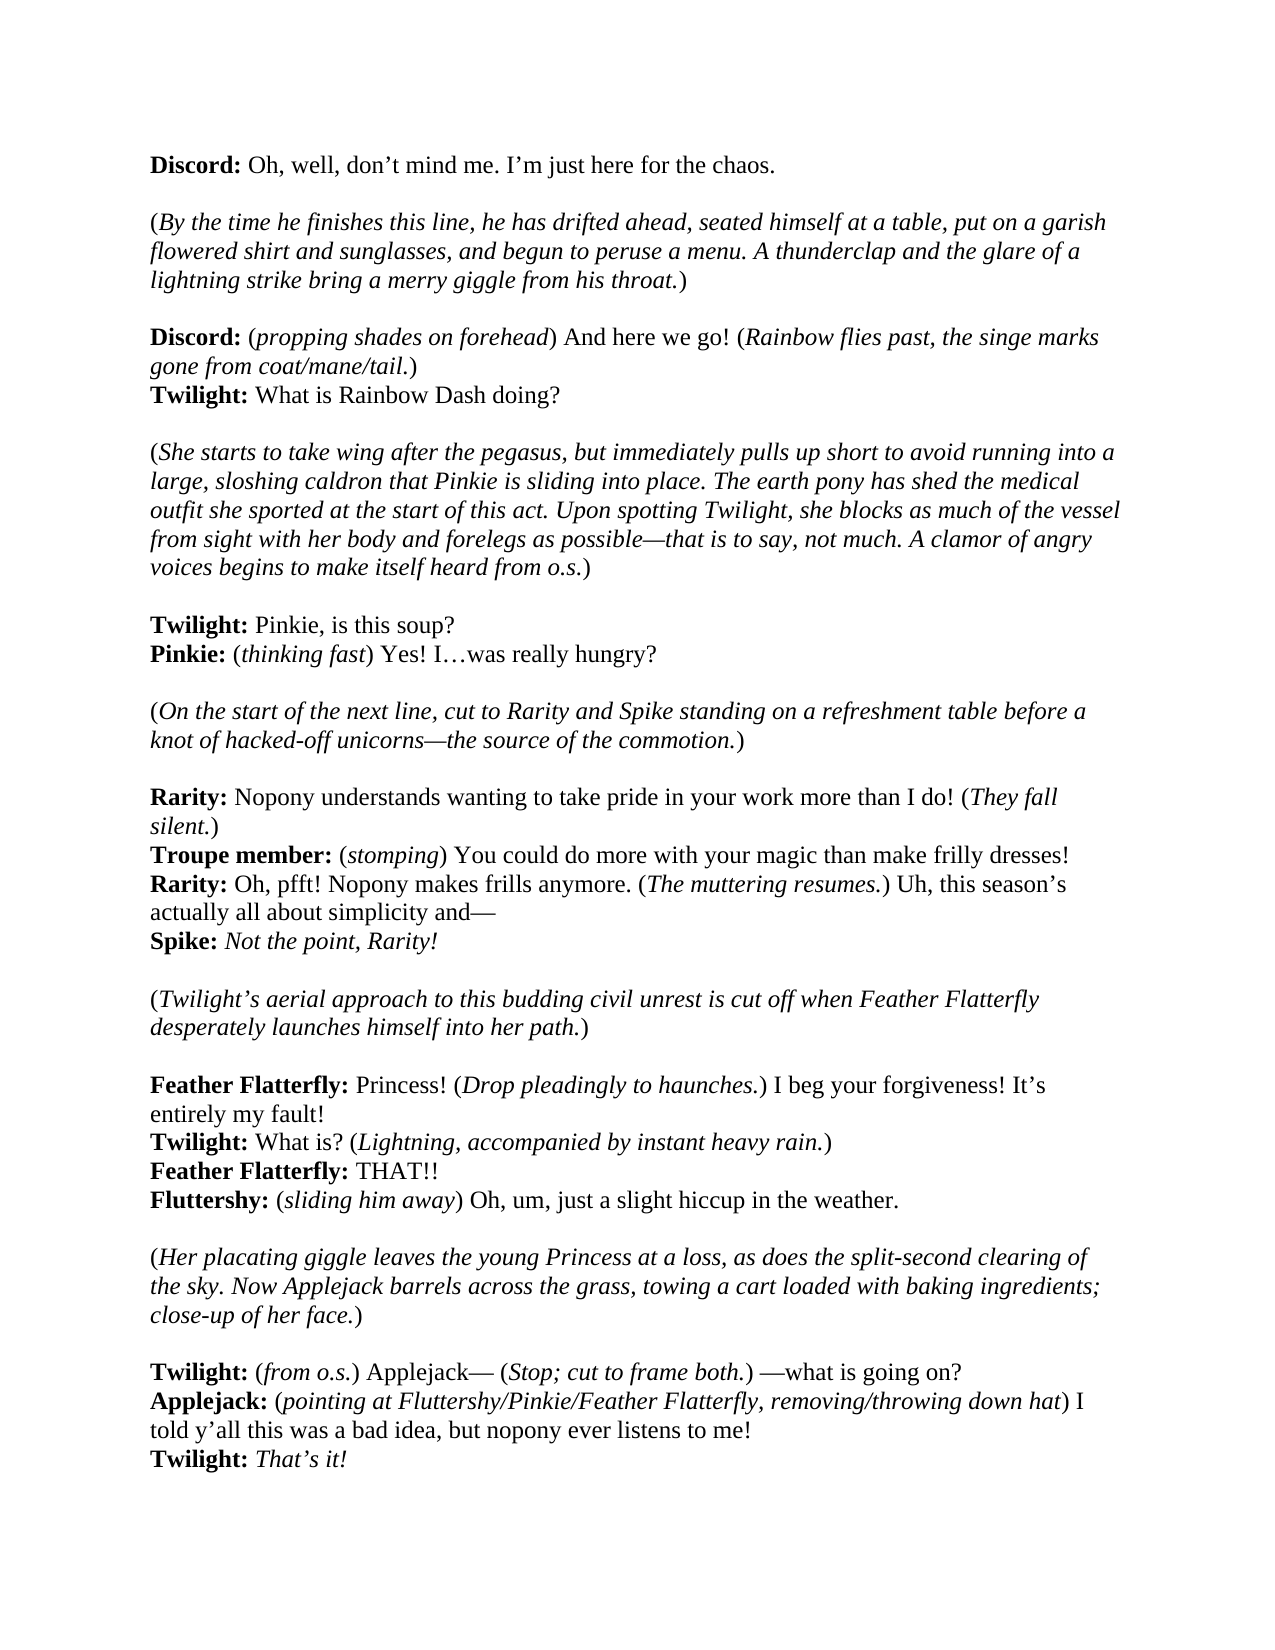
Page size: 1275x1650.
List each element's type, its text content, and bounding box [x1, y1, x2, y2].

text Spike: Not the point, Rarity! [150, 926, 1125, 955]
text Pinkie: (thinking fast) Yes! I…was really hungry? [150, 639, 1125, 667]
text Twilight: What is? (Lightning, accompanied by instant heavy rain.) [150, 1127, 1125, 1156]
text Discord: Oh, well, don’t mind me. I’m just here for the chaos. [150, 150, 1125, 179]
text Discord: (propping shades on forehead) And here we go! (Rainbow flies past, the singe marks gone from coat/mane/tail.) [150, 322, 1125, 380]
text Twilight: That’s it! [150, 1444, 1125, 1472]
text (By the time he finishes this line, he has drifted ahead, seated himself at a table, put on a garish flowered shirt and sunglasses, and begun to peruse a menu. A thunderclap and the glare of a lightning strike bring a merry giggle from his throat.) [150, 207, 1125, 294]
text Rarity: Nopony understands wanting to take pride in your work more than I do! (They fall silent.) [150, 782, 1125, 840]
text Fluttershy: (sliding him away) Oh, um, just a slight hiccup in the weather. [150, 1185, 1125, 1214]
text (Her placating giggle leaves the young Princess at a loss, as does the split-second clearing of the sky. Now Applejack barrels across the grass, towing a cart loaded with baking ingredients; close-up of her face.) [150, 1242, 1125, 1329]
text Twilight: (from o.s.) Applejack— (Stop; cut to frame both.) —what is going on? [150, 1357, 1125, 1386]
text (She starts to take wing after the pegasus, but immediately pulls up short to avoid running into a large, sloshing caldron that Pinkie is sliding into place. The earth pony has shed the medical outfit she sported at the start of this act. Upon spotting Twilight, she blocks as much of the vessel from sight with her body and forelegs as possible—that is to say, not much. A clamor of angry voices begins to make itself heard from o.s.) [150, 437, 1125, 581]
text Feather Flatterfly: Princess! (Drop pleadingly to haunches.) I beg your forgiveness! It’s entirely my fault! [150, 1070, 1125, 1127]
text Feather Flatterfly: THAT!! [150, 1156, 1125, 1185]
text Applejack: (pointing at Fluttershy/Pinkie/Feather Flatterfly, removing/throwing down hat) I told y’all this was a bad idea, but nopony ever listens to me! [150, 1386, 1125, 1444]
text Twilight: Pinkie, is this soup? [150, 610, 1125, 639]
text Twilight: What is Rainbow Dash doing? [150, 380, 1125, 409]
text Troupe member: (stomping) You could do more with your magic than make frilly dresses! [150, 840, 1125, 869]
text Rarity: Oh, pfft! Nopony makes frills anymore. (The muttering resumes.) Uh, this season’s actually all about simplicity and— [150, 869, 1125, 926]
text (On the start of the next line, cut to Rarity and Spike standing on a refreshment table before a knot of hacked-off unicorns—the source of the commotion.) [150, 696, 1125, 754]
text (Twilight’s aerial approach to this budding civil unrest is cut off when Feather Flatterfly desperately launches himself into her path.) [150, 984, 1125, 1041]
